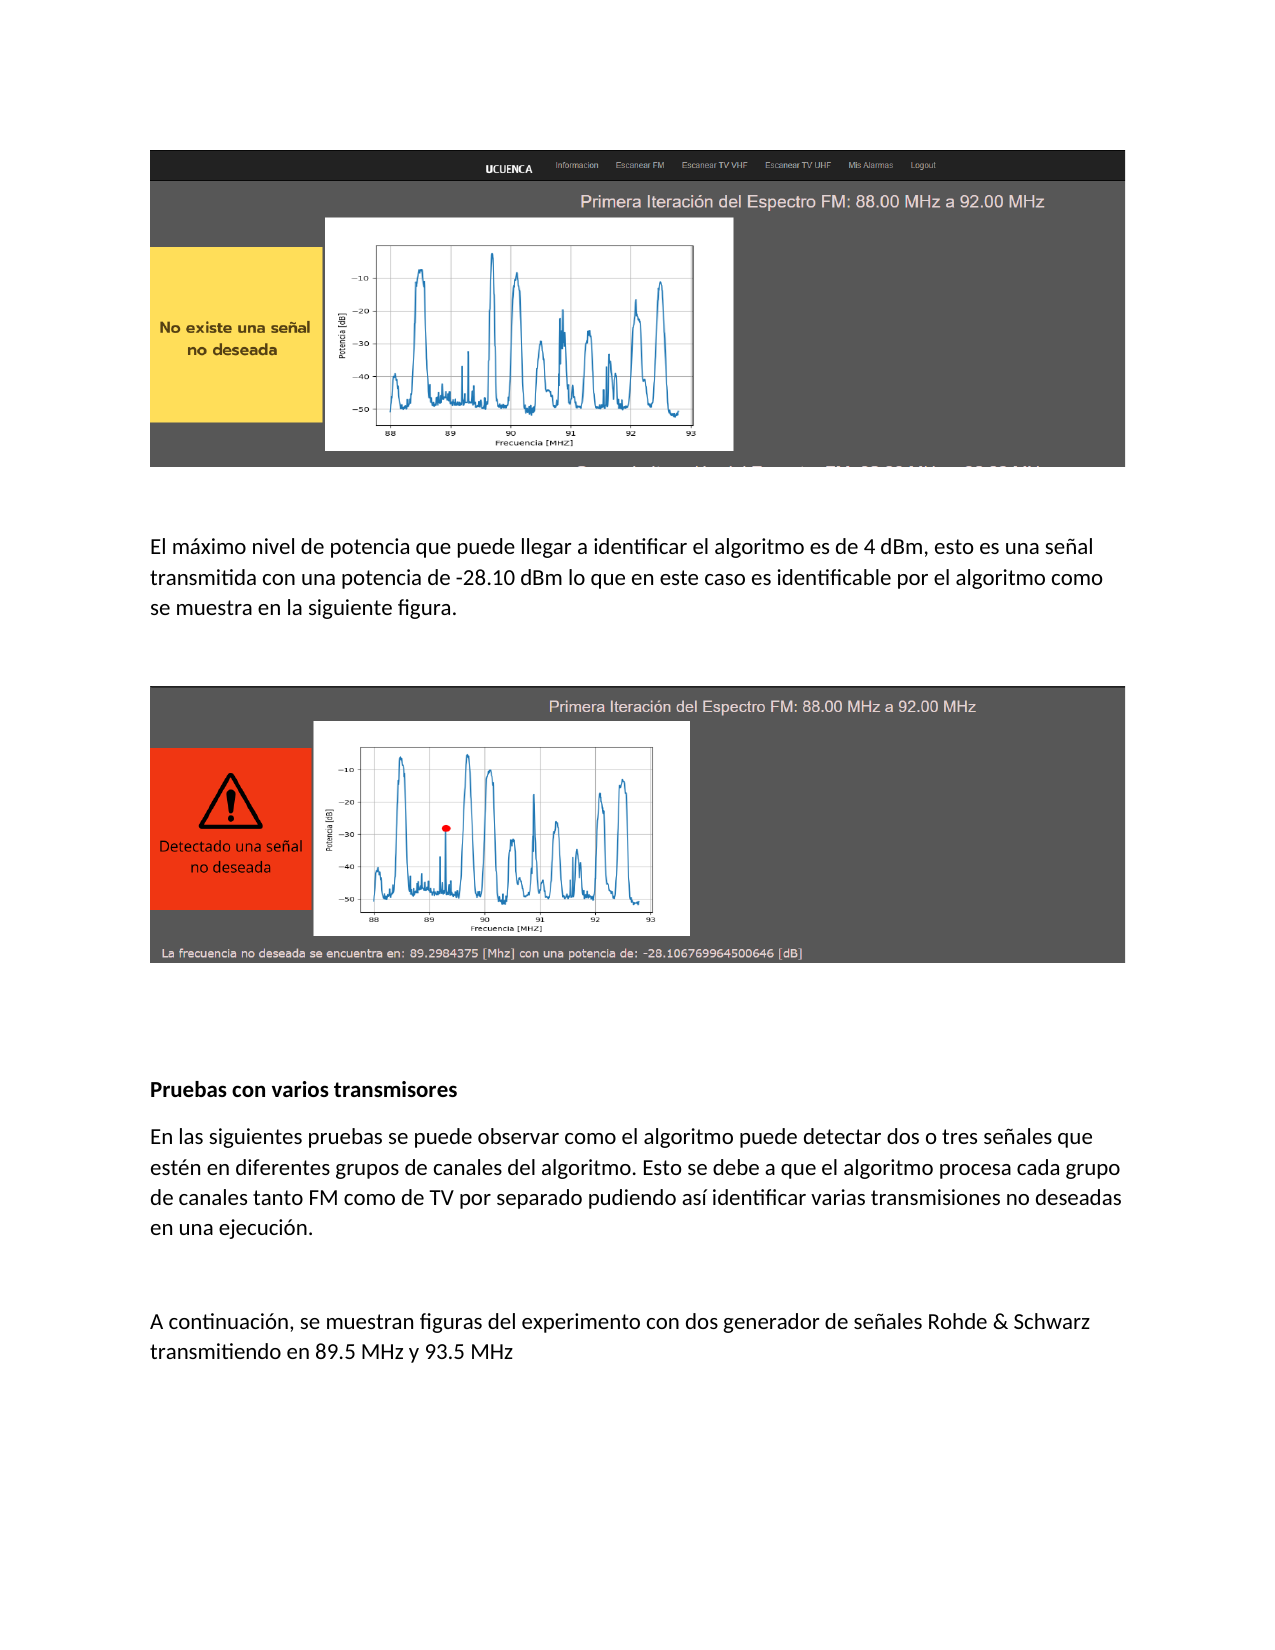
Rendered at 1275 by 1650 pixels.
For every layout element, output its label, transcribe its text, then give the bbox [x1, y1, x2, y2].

picture [150, 150, 1125, 467]
picture [150, 686, 1125, 963]
text En las siguientes pruebas se puede observar como el algoritmo puede detectar dos o tres señales que estén en diferentes grupos de canales del algoritmo. Esto se debe a que el algoritmo procesa cada grupo de canales tanto FM como de TV por separado pudiendo así identificar varias transmisiones no deseadas en una ejecución. [150, 1122, 1125, 1241]
text El máximo nivel de potencia que puede llegar a identificar el algoritmo es de 4 dBm, esto es una señal transmitida con una potencia de -28.10 dBm lo que en este caso es identificable por el algoritmo como se muestra en la siguiente figura. [150, 532, 1125, 621]
text Pruebas con varios transmisores [150, 1076, 1125, 1103]
text A continuación, se muestran figuras del experimento con dos generador de señales Rohde & Schwarz transmitiendo en 89.5 MHz y 93.5 MHz [150, 1307, 1125, 1365]
